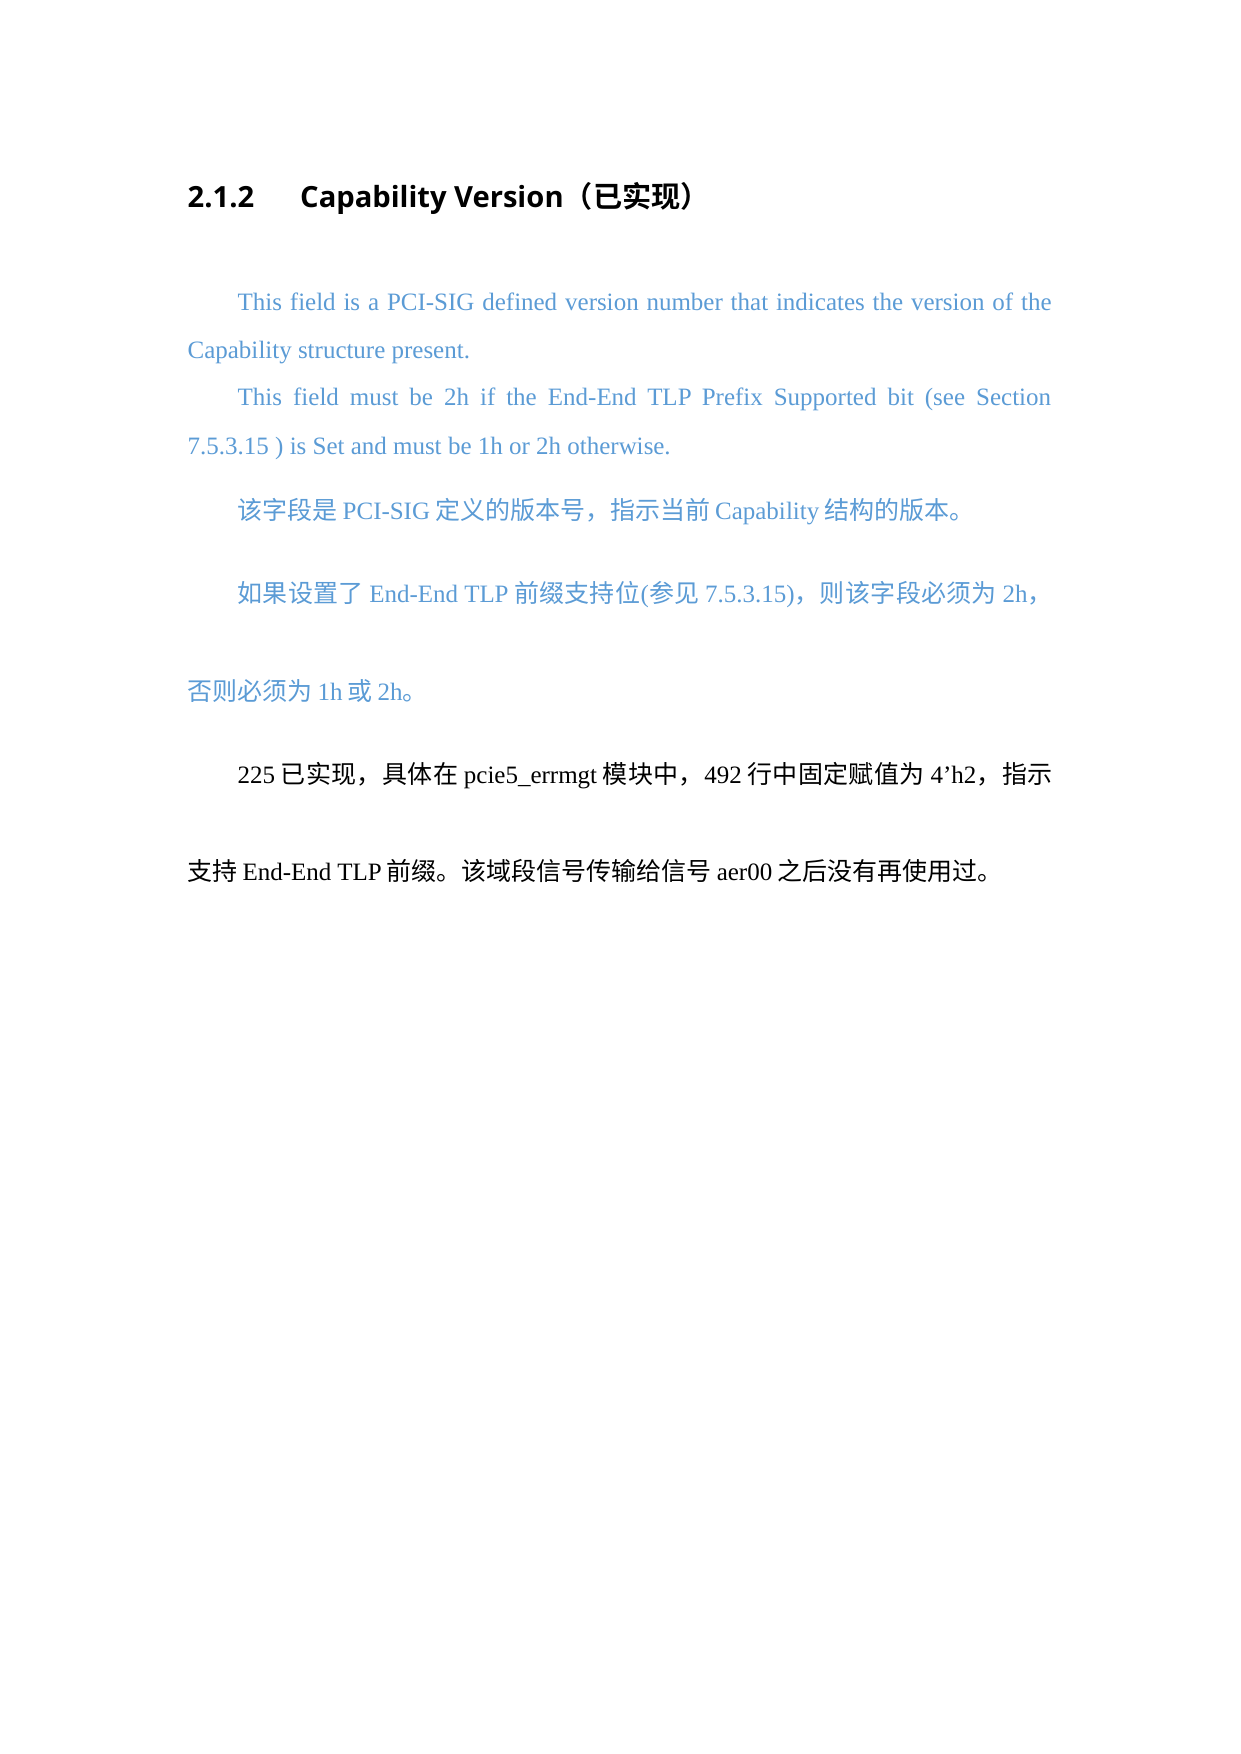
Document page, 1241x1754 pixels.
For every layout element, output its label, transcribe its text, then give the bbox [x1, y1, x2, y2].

text 225已实现，具体在pcie5_errmgt模块中，492行中固定赋值为4’h2，指示支持End-End TLP前缀。该域段信号传输给信号aer00之后没有再使用过。 [187, 740, 1053, 902]
text 如果设置了End-End TLP前缀支持位(参见7.5.3.15)，则该字段必须为2h，否则必须为1h或2h。 [187, 559, 1053, 722]
text 该字段是PCI-SIG定义的版本号，指示当前Capability结构的版本。 [187, 476, 1053, 541]
text This field is a PCI-SIG defined version number that indicates the version of the Capability structure present. [187, 285, 1053, 366]
text This field must be 2h if the End-End TLP Prefix Supported bit (see Section 7.5.3.15 ) is Set and must be 1h or 2h otherwise. [187, 381, 1053, 462]
subtitle Capability Version（已实现） [187, 162, 1053, 227]
